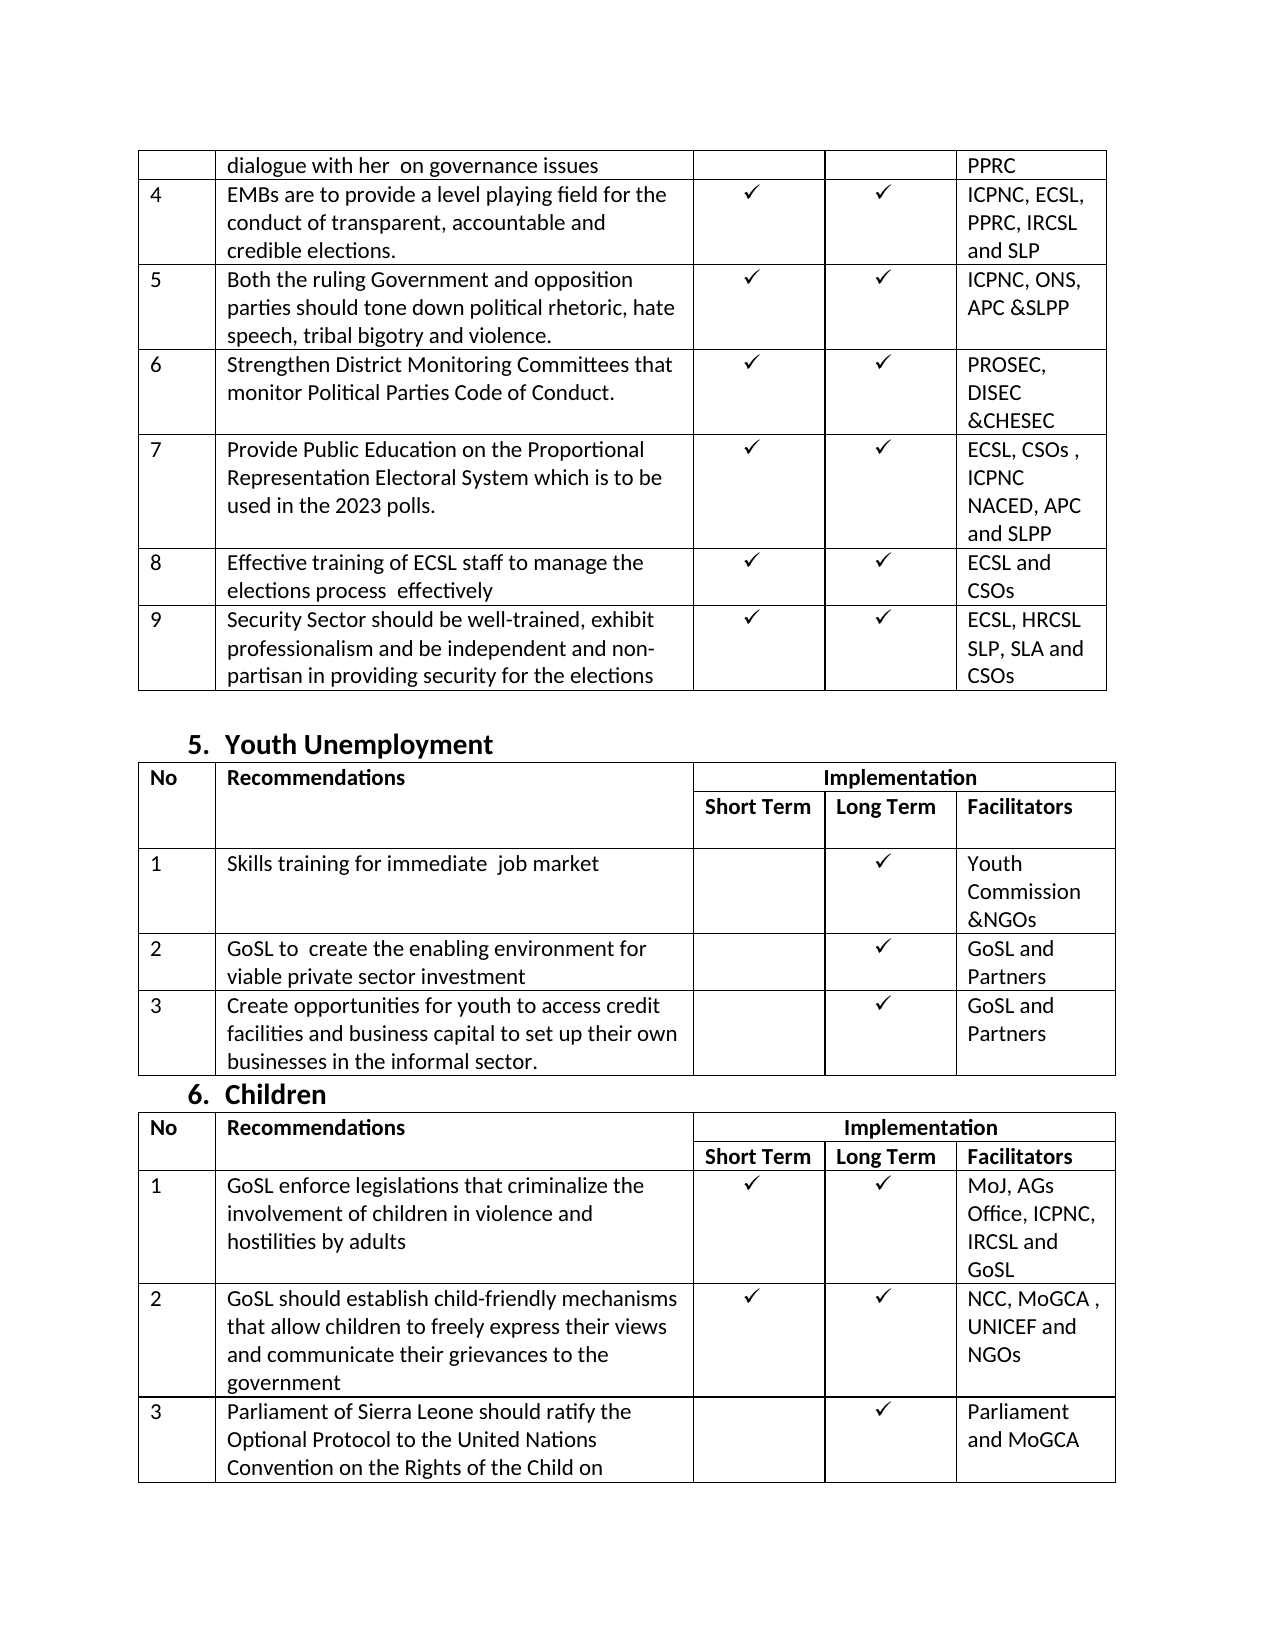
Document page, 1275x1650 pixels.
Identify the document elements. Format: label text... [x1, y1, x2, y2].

table_cell [826, 265, 956, 349]
table_cell GoSL and Partners [957, 934, 1115, 990]
table_cell ECSL and CSOs [957, 549, 1106, 604]
table_cell 2 [139, 1284, 215, 1396]
table_cell [694, 1171, 824, 1283]
table_cell Youth Commission &NGOs [957, 849, 1115, 933]
table_cell 4 [139, 180, 215, 264]
table_cell [826, 849, 956, 933]
table_cell 3 [139, 1398, 215, 1482]
table_cell Facilitators [957, 1142, 1115, 1170]
table_cell 6 [139, 350, 215, 434]
table_cell [694, 934, 824, 990]
table_cell Short Term [694, 792, 824, 848]
table_cell [826, 350, 956, 434]
table_cell Provide Public Education on the Proportional Representation Electoral System which is to be used in the 2023 polls. [216, 435, 693, 547]
table_cell [826, 549, 956, 604]
table_cell [694, 265, 824, 349]
table_cell [694, 1398, 824, 1482]
table_cell Short Term [694, 1142, 824, 1170]
table_cell 3 [139, 151, 215, 179]
table_cell [694, 151, 824, 179]
table_cell PROSEC, DISEC &CHESEC [957, 350, 1106, 434]
table_header No [139, 1113, 215, 1170]
table_cell ICPNC, ECSL, PPRC, IRCSL and SLP [957, 180, 1106, 264]
table_cell Create opportunities for youth to access credit facilities and business capital to set up their own businesses in the informal sector. [216, 991, 693, 1075]
table_header No [139, 763, 215, 848]
table_cell Long Term [826, 792, 956, 848]
table_cell MoJ, AGs Office, ICPNC, IRCSL and GoSL [957, 1171, 1115, 1283]
table_cell 1 [139, 1171, 215, 1283]
table_cell [826, 934, 956, 990]
table_cell GoSL and Partners [957, 991, 1115, 1075]
table_cell 5 [139, 265, 215, 349]
table_cell ECSL, CSOs , ICPNC NACED, APC and SLPP [957, 435, 1106, 547]
table_cell NCC, MoGCA , UNICEF and NGOs [957, 1284, 1115, 1396]
table_header Implementation [694, 763, 1115, 791]
table_cell [826, 180, 956, 264]
table_cell ICPNC, ONS, APC &SLPP [957, 265, 1106, 349]
table_cell [826, 1171, 956, 1283]
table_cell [216, 151, 693, 179]
table_cell Strengthen District Monitoring Committees that monitor Political Parties Code of Conduct. [216, 350, 693, 434]
table_cell [694, 435, 824, 547]
table_cell EMBs are to provide a level playing field for the conduct of transparent, accountable and credible elections. [216, 180, 693, 264]
table_cell [826, 435, 956, 547]
table_cell Effective training of ECSL staff to manage the elections process effectively [216, 549, 693, 604]
table_cell ECSL, HRCSL SLP, SLA and CSOs [957, 606, 1106, 690]
table_cell [826, 1284, 956, 1396]
table_cell GoSL enforce legislations that criminalize the involvement of children in violence and hostilities by adults [216, 1171, 693, 1283]
table_cell 2 [139, 934, 215, 990]
table_cell [826, 606, 956, 690]
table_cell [216, 1398, 693, 1482]
table_cell [826, 991, 956, 1075]
table_cell 9 [139, 606, 215, 690]
table_cell [826, 151, 956, 179]
table_cell Security Sector should be well-trained, exhibit professionalism and be independent and non-partisan in providing security for the elections [216, 606, 693, 690]
table_cell GoSL should establish child-friendly mechanisms that allow children to freely express their views and communicate their grievances to the government [216, 1284, 693, 1396]
table_header Implementation [694, 1113, 1115, 1141]
table_header Recommendations [216, 763, 693, 848]
table_cell 3 [139, 991, 215, 1075]
table_header Recommendations [216, 1113, 693, 1170]
table_cell [826, 1398, 956, 1482]
table_cell [694, 606, 824, 690]
table_cell Both the ruling Government and opposition parties should tone down political rhetoric, hate speech, tribal bigotry and violence. [216, 265, 693, 349]
table_cell Facilitators [957, 792, 1115, 848]
table_cell [694, 849, 824, 933]
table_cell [957, 151, 1106, 179]
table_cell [957, 1398, 1115, 1482]
table_cell [694, 1284, 824, 1396]
table_cell [694, 549, 824, 604]
table_cell 7 [139, 435, 215, 547]
table_cell Skills training for immediate job market [216, 849, 693, 933]
table_cell [694, 180, 824, 264]
table_cell GoSL to create the enabling environment for viable private sector investment [216, 934, 693, 990]
table_cell 1 [139, 849, 215, 933]
table_cell [694, 350, 824, 434]
table_cell Long Term [826, 1142, 956, 1170]
table_cell 8 [139, 549, 215, 604]
table_cell [694, 991, 824, 1075]
list Youth Unemployment [187, 726, 1125, 762]
list Children [187, 1076, 1125, 1112]
